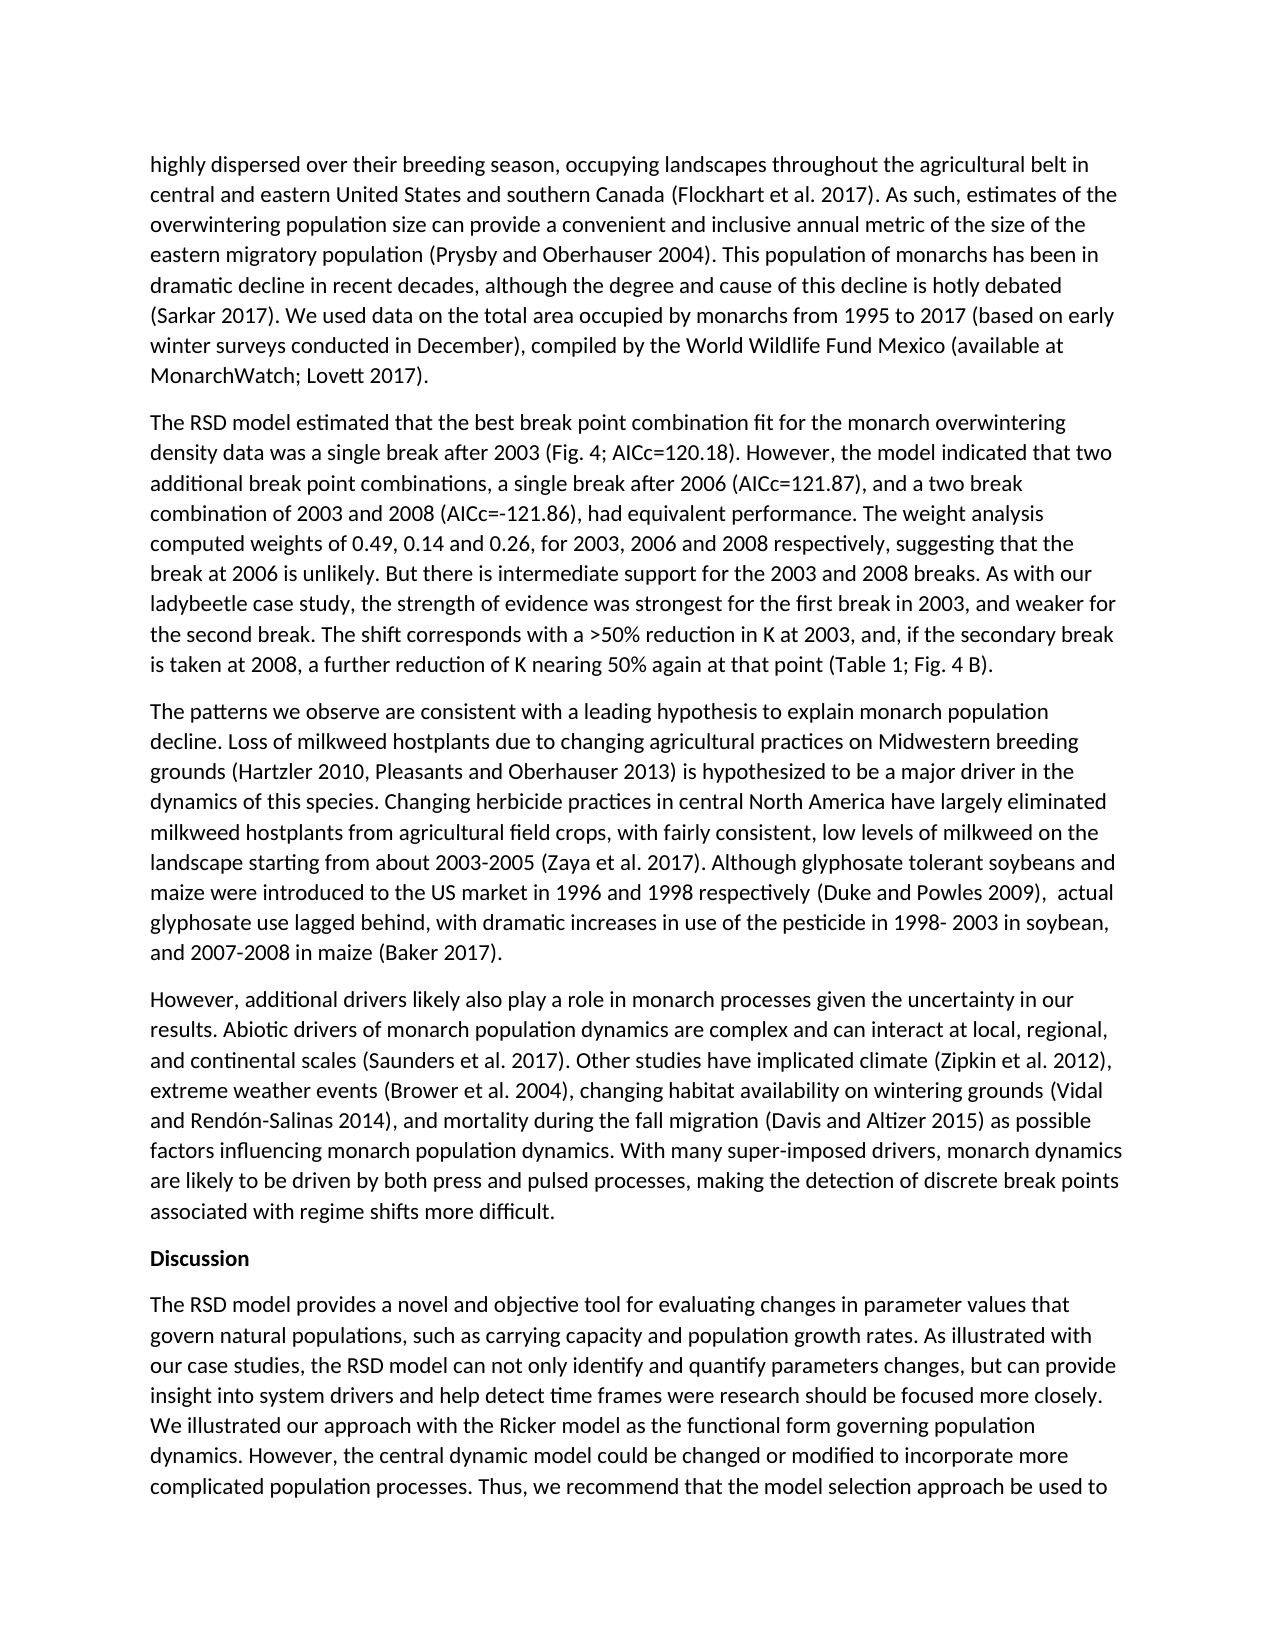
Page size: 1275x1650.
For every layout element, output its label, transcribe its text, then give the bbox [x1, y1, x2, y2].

text However, additional drivers likely also play a role in monarch processes given the uncertainty in our results. Abiotic drivers of monarch population dynamics are complex and can interact at local, regional, and continental scales (Saunders et al. 2017). Other studies have implicated climate (Zipkin et al. 2012), extreme weather events (Brower et al. 2004), changing habitat availability on wintering grounds (Vidal and Rendón-Salinas 2014), and mortality during the fall migration (Davis and Altizer 2015) as possible factors influencing monarch population dynamics. With many super-imposed drivers, monarch dynamics are likely to be driven by both press and pulsed processes, making the detection of discrete break points associated with regime shifts more difficult. [150, 985, 1125, 1225]
text Discussion [150, 1244, 1125, 1272]
text The patterns we observe are consistent with a leading hypothesis to explain monarch population decline. Loss of milkweed hostplants due to changing agricultural practices on Midwestern breeding grounds (Hartzler 2010, Pleasants and Oberhauser 2013) is hypothesized to be a major driver in the dynamics of this species. Changing herbicide practices in central North America have largely eliminated milkweed hostplants from agricultural field crops, with fairly consistent, low levels of milkweed on the landscape starting from about 2003-2005 (Zaya et al. 2017). Although glyphosate tolerant soybeans and maize were introduced to the US market in 1996 and 1998 respectively (Duke and Powles 2009), actual glyphosate use lagged behind, with dramatic increases in use of the pesticide in 1998- 2003 in soybean, and 2007-2008 in maize (Baker 2017). [150, 697, 1125, 967]
text The RSD model estimated that the best break point combination fit for the monarch overwintering density data was a single break after 2003 (Fig. 4; AICc=120.18). However, the model indicated that two additional break point combinations, a single break after 2006 (AICc=121.87), and a two break combination of 2003 and 2008 (AICc=-121.86), had equivalent performance. The weight analysis computed weights of 0.49, 0.14 and 0.26, for 2003, 2006 and 2008 respectively, suggesting that the break at 2006 is unlikely. But there is intermediate support for the 2003 and 2008 breaks. As with our ladybeetle case study, the strength of evidence was strongest for the first break in 2003, and weaker for the second break. The shift corresponds with a >50% reduction in K at 2003, and, if the secondary break is taken at 2008, a further reduction of K nearing 50% again at that point (Table 1; Fig. 4 B). [150, 408, 1125, 678]
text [150, 1291, 1125, 1500]
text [150, 150, 1125, 389]
